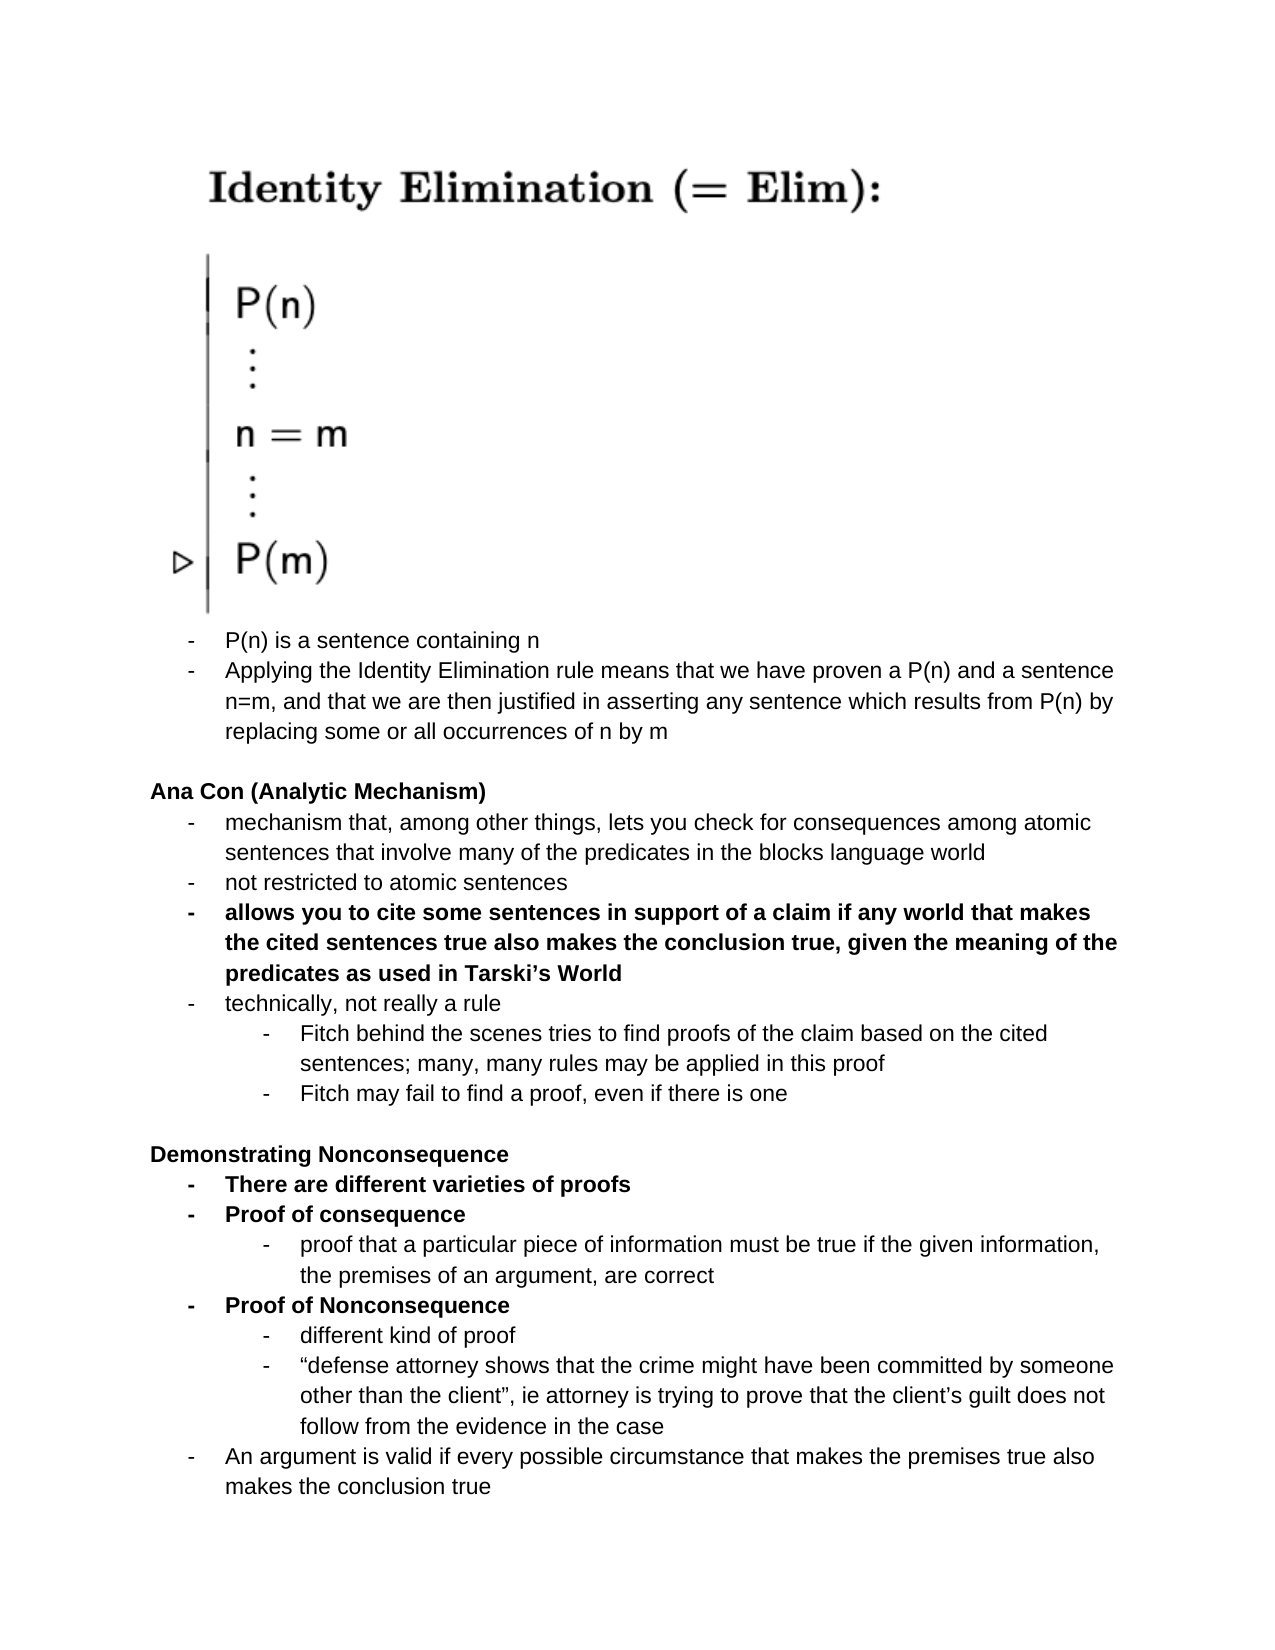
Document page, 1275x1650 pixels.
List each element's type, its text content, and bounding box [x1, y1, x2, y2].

text Demonstrating Nonconsequence [150, 1141, 1125, 1167]
list “defense attorney shows that the crime might have been committed by someone other than the client”, ie attorney is trying to prove that the client’s guilt does not follow from the evidence in the case [262, 1352, 1125, 1439]
list Applying the Identity Elimination rule means that we have proven a P(n) and a sentence n=m, and that we are then justified in asserting any sentence which results from P(n) by replacing some or all occurrences of n by m [187, 657, 1125, 744]
list Proof of Nonconsequence [187, 1292, 1125, 1318]
list P(n) is a sentence containing n [187, 627, 1125, 654]
list technically, not really a rule [187, 990, 1125, 1016]
picture [150, 150, 899, 624]
list An argument is valid if every possible circumstance that makes the premises true also makes the conclusion true [187, 1443, 1125, 1499]
list There are different varieties of proofs [187, 1171, 1125, 1197]
list Proof of consequence [187, 1201, 1125, 1228]
list mechanism that, among other things, lets you check for consequences among atomic sentences that involve many of the predicates in the blocks language world [187, 808, 1125, 865]
list Fitch behind the scenes tries to find proofs of the claim based on the cited sentences; many, many rules may be applied in this proof [262, 1020, 1125, 1077]
list not restricted to atomic sentences [187, 869, 1125, 895]
text Ana Con (Analytic Mechanism) [150, 778, 1125, 805]
list different kind of proof [262, 1322, 1125, 1348]
list allows you to cite some sentences in support of a claim if any world that makes the cited sentences true also makes the conclusion true, given the meaning of the predicates as used in Tarski’s World [187, 899, 1125, 986]
list Fitch may fail to find a proof, even if there is one [262, 1080, 1125, 1107]
list proof that a particular piece of information must be true if the given information, the premises of an argument, are correct [262, 1231, 1125, 1288]
